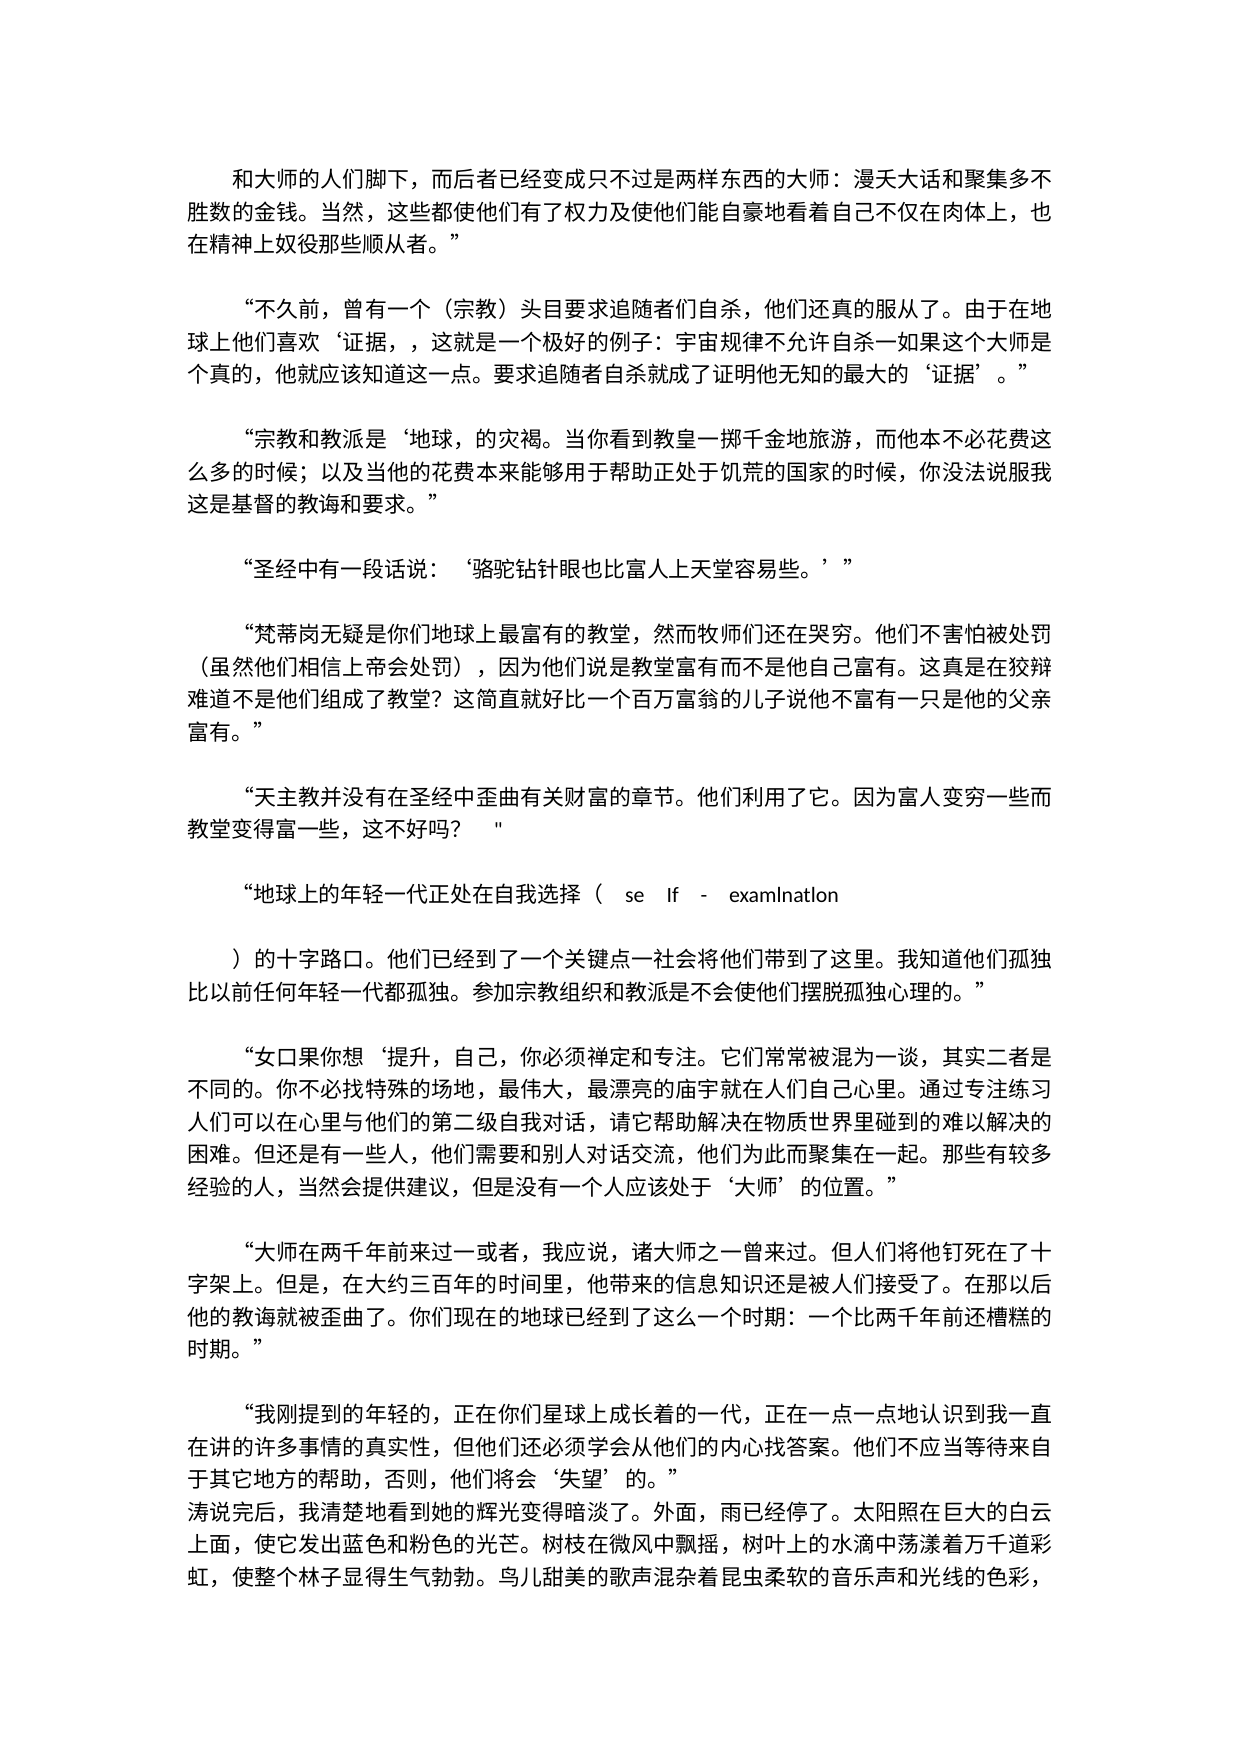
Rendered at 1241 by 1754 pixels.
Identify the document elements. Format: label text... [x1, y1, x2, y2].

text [187, 1494, 1053, 1592]
text “梵蒂岗无疑是你们地球上最富有的教堂，然而牧师们还在哭穷。他们不害怕被处罚（虽然他们相信上帝会处罚），因为他们说是教堂富有而不是他自己富有。这真是在狡辩，难道不是他们组成了教堂？这简直就好比一个百万富翁的儿子说他不富有一只是他的父亲富有。” [187, 617, 1053, 747]
text “我刚提到的年轻的，正在你们星球上成长着的一代，正在一点一点地认识到我一直在讲的许多事情的真实性，但他们还必须学会从他们的内心找答案。他们不应当等待来自于其它地方的帮助，否则，他们将会‘失望’的。” [187, 1397, 1053, 1494]
text “地球上的年轻一代正处在自我选择（ se If - examlnatlon [187, 877, 1053, 909]
text 和大师的人们脚下，而后者已经变成只不过是两样东西的大师：漫夭大话和聚集多不胜数的金钱。当然，这些都使他们有了权力及使他们能自豪地看着自己不仅在肉体上，也在精神上奴役那些顺从者。” [187, 162, 1053, 259]
text ）的十字路口。他们已经到了一个关键点一社会将他们带到了这里。我知道他们孤独，比以前任何年轻一代都孤独。参加宗教组织和教派是不会使他们摆脱孤独心理的。” [187, 942, 1053, 1007]
text “女口果你想‘提升，自己，你必须禅定和专注。它们常常被混为一谈，其实二者是不同的。你不必找特殊的场地，最伟大，最漂亮的庙宇就在人们自己心里。通过专注练习，人们可以在心里与他们的第二级自我对话，请它帮助解决在物质世界里碰到的难以解决的困难。但还是有一些人，他们需要和别人对话交流，他们为此而聚集在一起。那些有较多经验的人，当然会提供建议，但是没有一个人应该处于‘大师’的位置。” [187, 1039, 1053, 1202]
text “不久前，曾有一个（宗教）头目要求追随者们自杀，他们还真的服从了。由于在地球上他们喜欢‘证据，，这就是一个极好的例子：宇宙规律不允许自杀一如果这个大师是个真的，他就应该知道这一点。要求追随者自杀就成了证明他无知的最大的‘证据’。” [187, 292, 1053, 389]
text “大师在两千年前来过一或者，我应说，诸大师之一曾来过。但人们将他钉死在了十字架上。但是，在大约三百年的时间里，他带来的信息知识还是被人们接受了。在那以后，他的教诲就被歪曲了。你们现在的地球已经到了这么一个时期：一个比两千年前还槽糕的时期。” [187, 1234, 1053, 1364]
text “圣经中有一段话说：‘骆驼钻针眼也比富人上天堂容易些。’” [187, 552, 1053, 584]
text “天主教并没有在圣经中歪曲有关财富的章节。他们利用了它。因为富人变穷一些而教堂变得富一些，这不好吗？ " [187, 779, 1053, 844]
text “宗教和教派是‘地球，的灾褐。当你看到教皇一掷千金地旅游，而他本不必花费这么多的时候；以及当他的花费本来能够用于帮助正处于饥荒的国家的时候，你没法说服我这是基督的教诲和要求。” [187, 422, 1053, 519]
